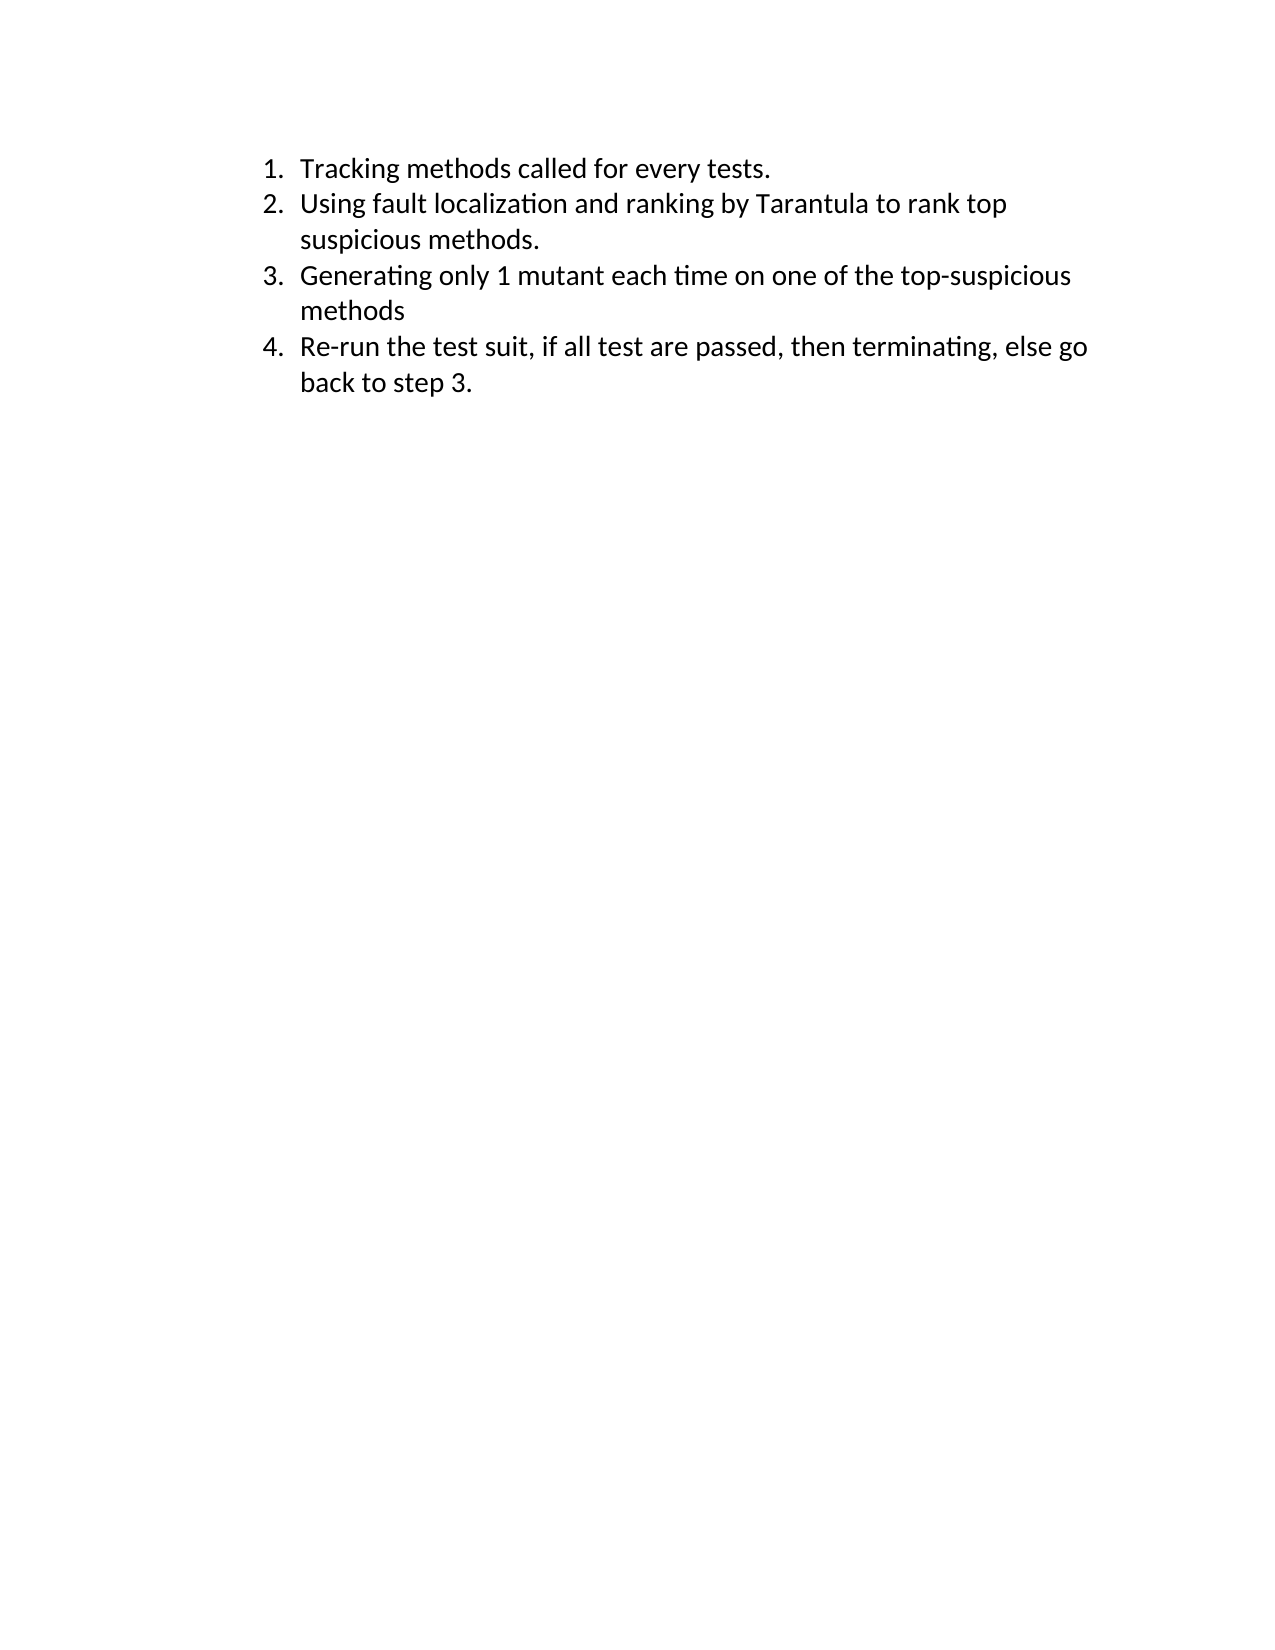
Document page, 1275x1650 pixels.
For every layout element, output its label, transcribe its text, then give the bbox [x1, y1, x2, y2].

list Tracking methods called for every tests. [262, 150, 1125, 186]
list Generating only 1 mutant each time on one of the top-suspicious methods [262, 257, 1125, 328]
list Using fault localization and ranking by Tarantula to rank top suspicious methods. [262, 186, 1125, 257]
list Re-run the test suit, if all test are passed, then terminating, else go back to step 3. [262, 328, 1125, 399]
